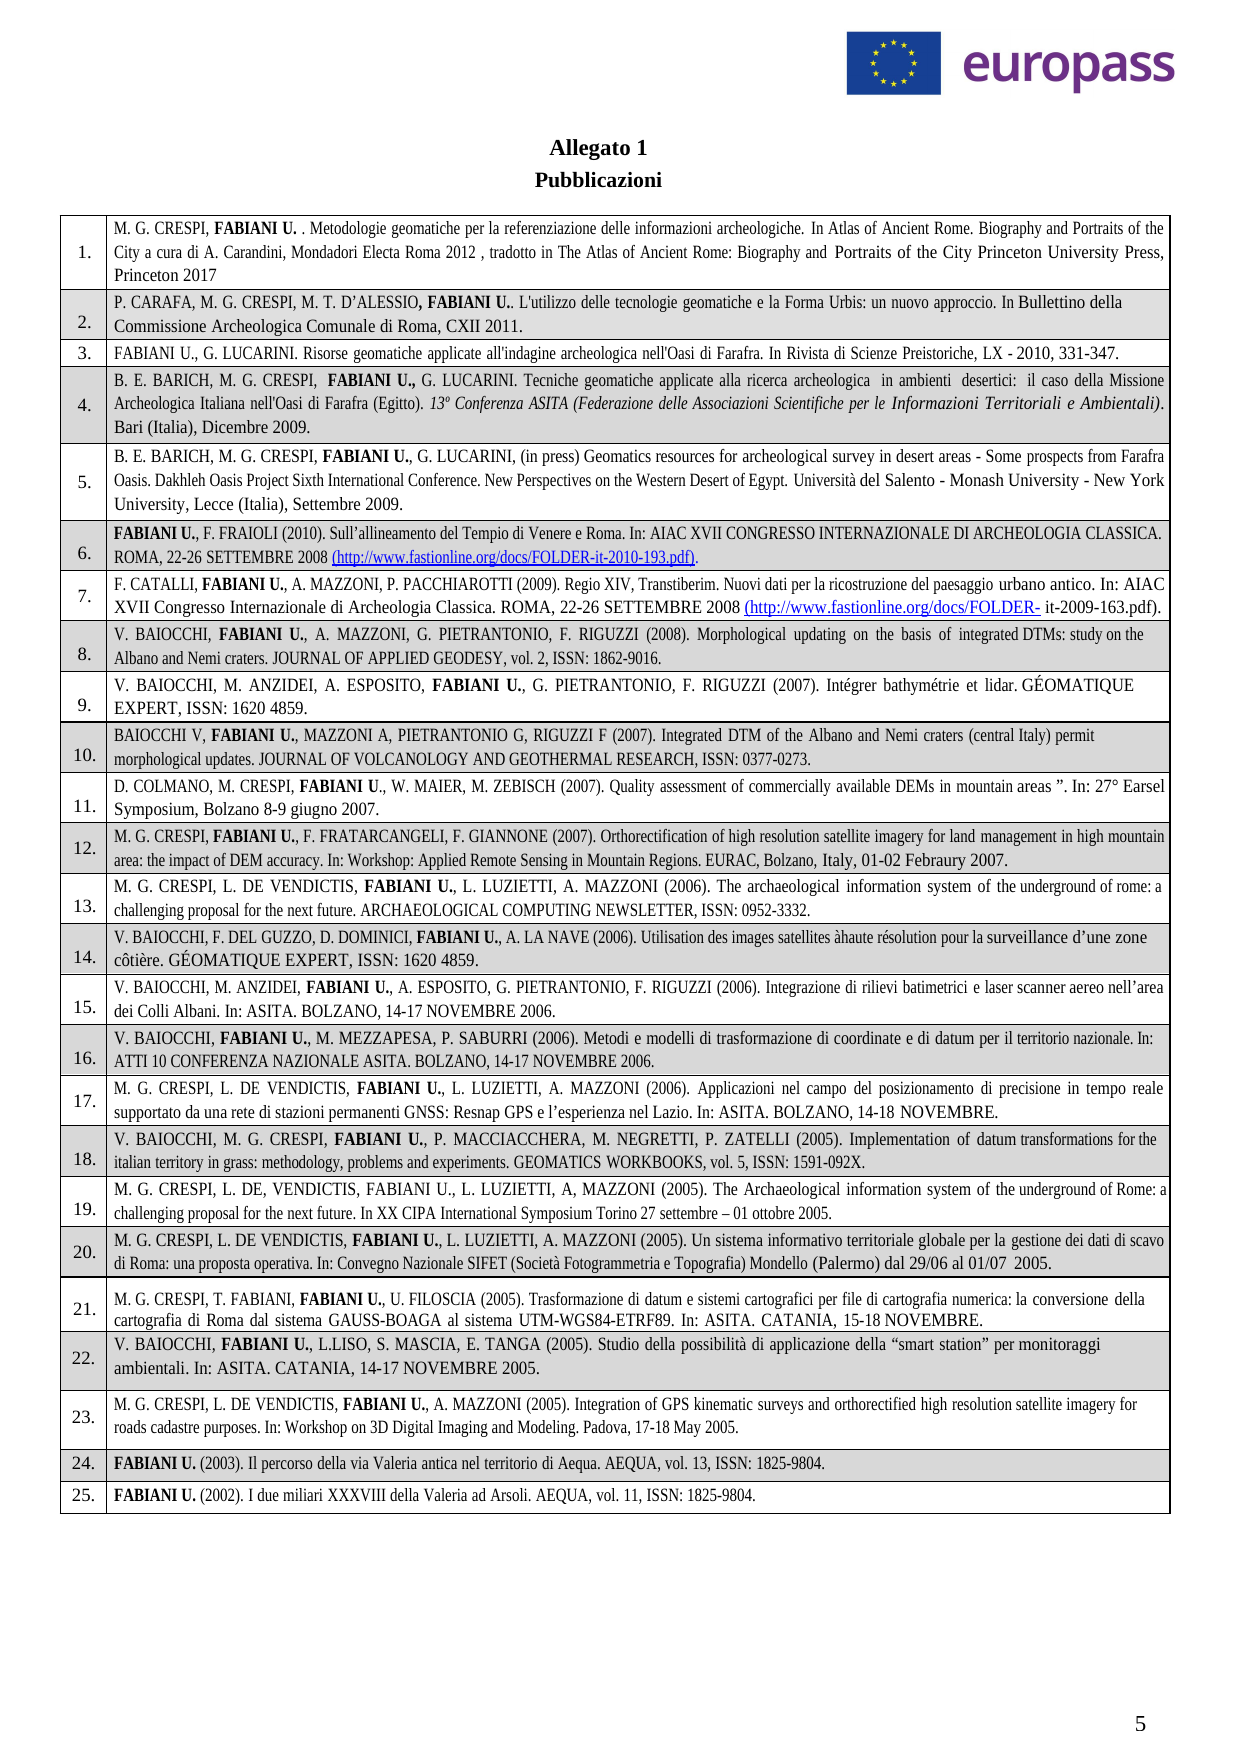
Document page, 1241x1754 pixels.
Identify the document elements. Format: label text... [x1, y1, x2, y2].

table_cell FABIANI U., F. FRAIOLI (2010). Sull’allineamento del Tempio di Venere e Roma. In: AIAC XVII CONGRESSO INTERNAZIONALE DI ARCHEOLOGIA CLASSICA. ROMA, 22-26 SETTEMBRE 2008 (http://www.fastionline.org/docs/FOLDER-it-2010-193.pdf). [107, 521, 1169, 570]
table_cell 4. [61, 367, 106, 443]
picture [844, 29, 1175, 98]
table_cell V. BAIOCCHI, FABIANI U., M. MEZZAPESA, P. SABURRI (2006). Metodi e modelli di trasformazione di coordinate e di datum per il territorio nazionale. In: ATTI 10 CONFERENZA NAZIONALE ASITA. BOLZANO, 14-17 NOVEMBRE 2006. [107, 1025, 1169, 1074]
table_cell V. BAIOCCHI, M. ANZIDEI, FABIANI U., A. ESPOSITO, G. PIETRANTONIO, F. RIGUZZI (2006). Integrazione di rilievi batimetrici e laser scanner aereo nell’area dei Colli Albani. In: ASITA. BOLZANO, 14-17 NOVEMBRE 2006. [107, 975, 1169, 1024]
table_cell FABIANI U. (2003). Il percorso della via Valeria antica nel territorio di Aequa. AEQUA, vol. 13, ISSN: 1825-9804. [107, 1450, 1169, 1481]
table_cell FABIANI U., G. LUCARINI. Risorse geomatiche applicate all'indagine archeologica nell'Oasi di Farafra. In Rivista di Scienze Preistoriche, LX - 2010, 331-347. [107, 340, 1169, 366]
table_cell V. BAIOCCHI, FABIANI U., A. MAZZONI, G. PIETRANTONIO, F. RIGUZZI (2008). Morphological updating on the basis of integrated DTMs: study on the Albano and Nemi craters. JOURNAL OF APPLIED GEODESY, vol. 2, ISSN: 1862-9016. [107, 621, 1169, 671]
text Pubblicazioni [532, 167, 664, 192]
table_cell 23. [61, 1391, 106, 1449]
subtitle Allegato 1 [532, 134, 664, 160]
table_cell 12. [61, 823, 106, 873]
table_cell M. G. CRESPI, L. DE VENDICTIS, FABIANI U., L. LUZIETTI, A. MAZZONI (2006). The archaeological information system of the underground of rome: a challenging proposal for the next future. ARCHAEOLOGICAL COMPUTING NEWSLETTER, ISSN: 0952-3332. [107, 874, 1169, 923]
table_cell V. BAIOCCHI, M. ANZIDEI, A. ESPOSITO, FABIANI U., G. PIETRANTONIO, F. RIGUZZI (2007). Intégrer bathymétrie et lidar. GÉOMATIQUE EXPERT, ISSN: 1620 4859. [107, 672, 1169, 721]
table_cell 17. [61, 1076, 106, 1125]
table_cell D. COLMANO, M. CRESPI, FABIANI U., W. MAIER, M. ZEBISCH (2007). Quality assessment of commercially available DEMs in mountain areas ”. In: 27° Earsel Symposium, Bolzano 8-9 giugno 2007. [107, 773, 1169, 822]
table_cell 19. [61, 1177, 106, 1226]
table_cell V. BAIOCCHI, FABIANI U., L.LISO, S. MASCIA, E. TANGA (2005). Studio della possibilità di applicazione della “smart station” per monitoraggi ambientali. In: ASITA. CATANIA, 14-17 NOVEMBRE 2005. [107, 1332, 1169, 1390]
table_cell 5. [61, 444, 106, 519]
table_cell 11. [61, 773, 106, 822]
table_cell FABIANI U. (2002). I due miliari XXXVIII della Valeria ad Arsoli. AEQUA, vol. 11, ISSN: 1825-9804. [107, 1482, 1169, 1513]
table_cell 10. [61, 723, 106, 772]
table_cell BAIOCCHI V, FABIANI U., MAZZONI A, PIETRANTONIO G, RIGUZZI F (2007). Integrated DTM of the Albano and Nemi craters (central Italy) permit morphological updates. JOURNAL OF VOLCANOLOGY AND GEOTHERMAL RESEARCH, ISSN: 0377-0273. [107, 723, 1169, 772]
table_cell 9. [61, 672, 106, 721]
table_header 1. [61, 216, 106, 288]
table_cell 24. [61, 1450, 106, 1481]
table_cell 2. [61, 290, 106, 339]
table_cell M. G. CRESPI, FABIANI U., F. FRATARCANGELI, F. GIANNONE (2007). Orthorectification of high resolution satellite imagery for land management in high mountain area: the impact of DEM accuracy. In: Workshop: Applied Remote Sensing in Mountain Regions. EURAC, Bolzano, Italy, 01-02 Febraury 2007. [107, 823, 1169, 873]
table_cell B. E. BARICH, M. G. CRESPI, FABIANI U., G. LUCARINI. Tecniche geomatiche applicate alla ricerca archeologica in ambienti desertici: il caso della Missione Archeologica Italiana nell'Oasi di Farafra (Egitto). 13º Conferenza ASITA (Federazione delle Associazioni Scientifiche per le Informazioni Territoriali e Ambientali). Bari (Italia), Dicembre 2009. [107, 367, 1169, 443]
table_header M. G. CRESPI, FABIANI U. . Metodologie geomatiche per la referenziazione delle informazioni archeologiche. In Atlas of Ancient Rome. Biography and Portraits of the City a cura di A. Carandini, Mondadori Electa Roma 2012 , tradotto in The Atlas of Ancient Rome: Biography and Portraits of the City Princeton University Press, Princeton 2017 [107, 216, 1169, 288]
table_cell B. E. BARICH, M. G. CRESPI, FABIANI U., G. LUCARINI, (in press) Geomatics resources for archeological survey in desert areas - Some prospects from Farafra Oasis. Dakhleh Oasis Project Sixth International Conference. New Perspectives on the Western Desert of Egypt. Università del Salento - Monash University - New York University, Lecce (Italia), Settembre 2009. [107, 444, 1169, 519]
table_cell 16. [61, 1025, 106, 1074]
table_cell M. G. CRESPI, T. FABIANI, FABIANI U., U. FILOSCIA (2005). Trasformazione di datum e sistemi cartografici per file di cartografia numerica: la conversione della cartografia di Roma dal sistema GAUSS-BOAGA al sistema UTM-WGS84-ETRF89. In: ASITA. CATANIA, 15-18 NOVEMBRE. [107, 1278, 1169, 1331]
table_cell 14. [61, 924, 106, 973]
table_cell 22. [61, 1332, 106, 1390]
table_cell 18. [61, 1126, 106, 1176]
table_cell V. BAIOCCHI, M. G. CRESPI, FABIANI U., P. MACCIACCHERA, M. NEGRETTI, P. ZATELLI (2005). Implementation of datum transformations for the italian territory in grass: methodology, problems and experiments. GEOMATICS WORKBOOKS, vol. 5, ISSN: 1591-092X. [107, 1126, 1169, 1176]
table_cell 13. [61, 874, 106, 923]
table_cell 3. [61, 340, 106, 366]
table_cell 21. [61, 1278, 106, 1331]
table_cell F. CATALLI, FABIANI U., A. MAZZONI, P. PACCHIAROTTI (2009). Regio XIV, Transtiberim. Nuovi dati per la ricostruzione del paesaggio urbano antico. In: AIAC XVII Congresso Internazionale di Archeologia Classica. ROMA, 22-26 SETTEMBRE 2008 (http://www.fastionline.org/docs/FOLDER- it-2009-163.pdf). [107, 571, 1169, 620]
table_cell 20. [61, 1227, 106, 1276]
table_cell 25. [61, 1482, 106, 1513]
table_cell V. BAIOCCHI, F. DEL GUZZO, D. DOMINICI, FABIANI U., A. LA NAVE (2006). Utilisation des images satellites àhaute résolution pour la surveillance d’une zone côtière. GÉOMATIQUE EXPERT, ISSN: 1620 4859. [107, 924, 1169, 973]
table_cell 8. [61, 621, 106, 671]
table_cell M. G. CRESPI, L. DE VENDICTIS, FABIANI U., L. LUZIETTI, A. MAZZONI (2006). Applicazioni nel campo del posizionamento di precisione in tempo reale supportato da una rete di stazioni permanenti GNSS: Resnap GPS e l’esperienza nel Lazio. In: ASITA. BOLZANO, 14-18 NOVEMBRE. [107, 1076, 1169, 1125]
table_cell M. G. CRESPI, L. DE, VENDICTIS, FABIANI U., L. LUZIETTI, A, MAZZONI (2005). The Archaeological information system of the underground of Rome: a challenging proposal for the next future. In XX CIPA International Symposium Torino 27 settembre – 01 ottobre 2005. [107, 1177, 1169, 1226]
table_cell 15. [61, 975, 106, 1024]
table_cell P. CARAFA, M. G. CRESPI, M. T. D’ALESSIO, FABIANI U.. L'utilizzo delle tecnologie geomatiche e la Forma Urbis: un nuovo approccio. In Bullettino della Commissione Archeologica Comunale di Roma, CXII 2011. [107, 290, 1169, 339]
table_cell 6. [61, 521, 106, 570]
table_cell M. G. CRESPI, L. DE VENDICTIS, FABIANI U., L. LUZIETTI, A. MAZZONI (2005). Un sistema informativo territoriale globale per la gestione dei dati di scavo di Roma: una proposta operativa. In: Convegno Nazionale SIFET (Società Fotogrammetria e Topografia) Mondello (Palermo) dal 29/06 al 01/07 2005. [107, 1227, 1169, 1276]
table_cell 7. [61, 571, 106, 620]
table_cell M. G. CRESPI, L. DE VENDICTIS, FABIANI U., A. MAZZONI (2005). Integration of GPS kinematic surveys and orthorectified high resolution satellite imagery for roads cadastre purposes. In: Workshop on 3D Digital Imaging and Modeling. Padova, 17-18 May 2005. [107, 1391, 1169, 1449]
